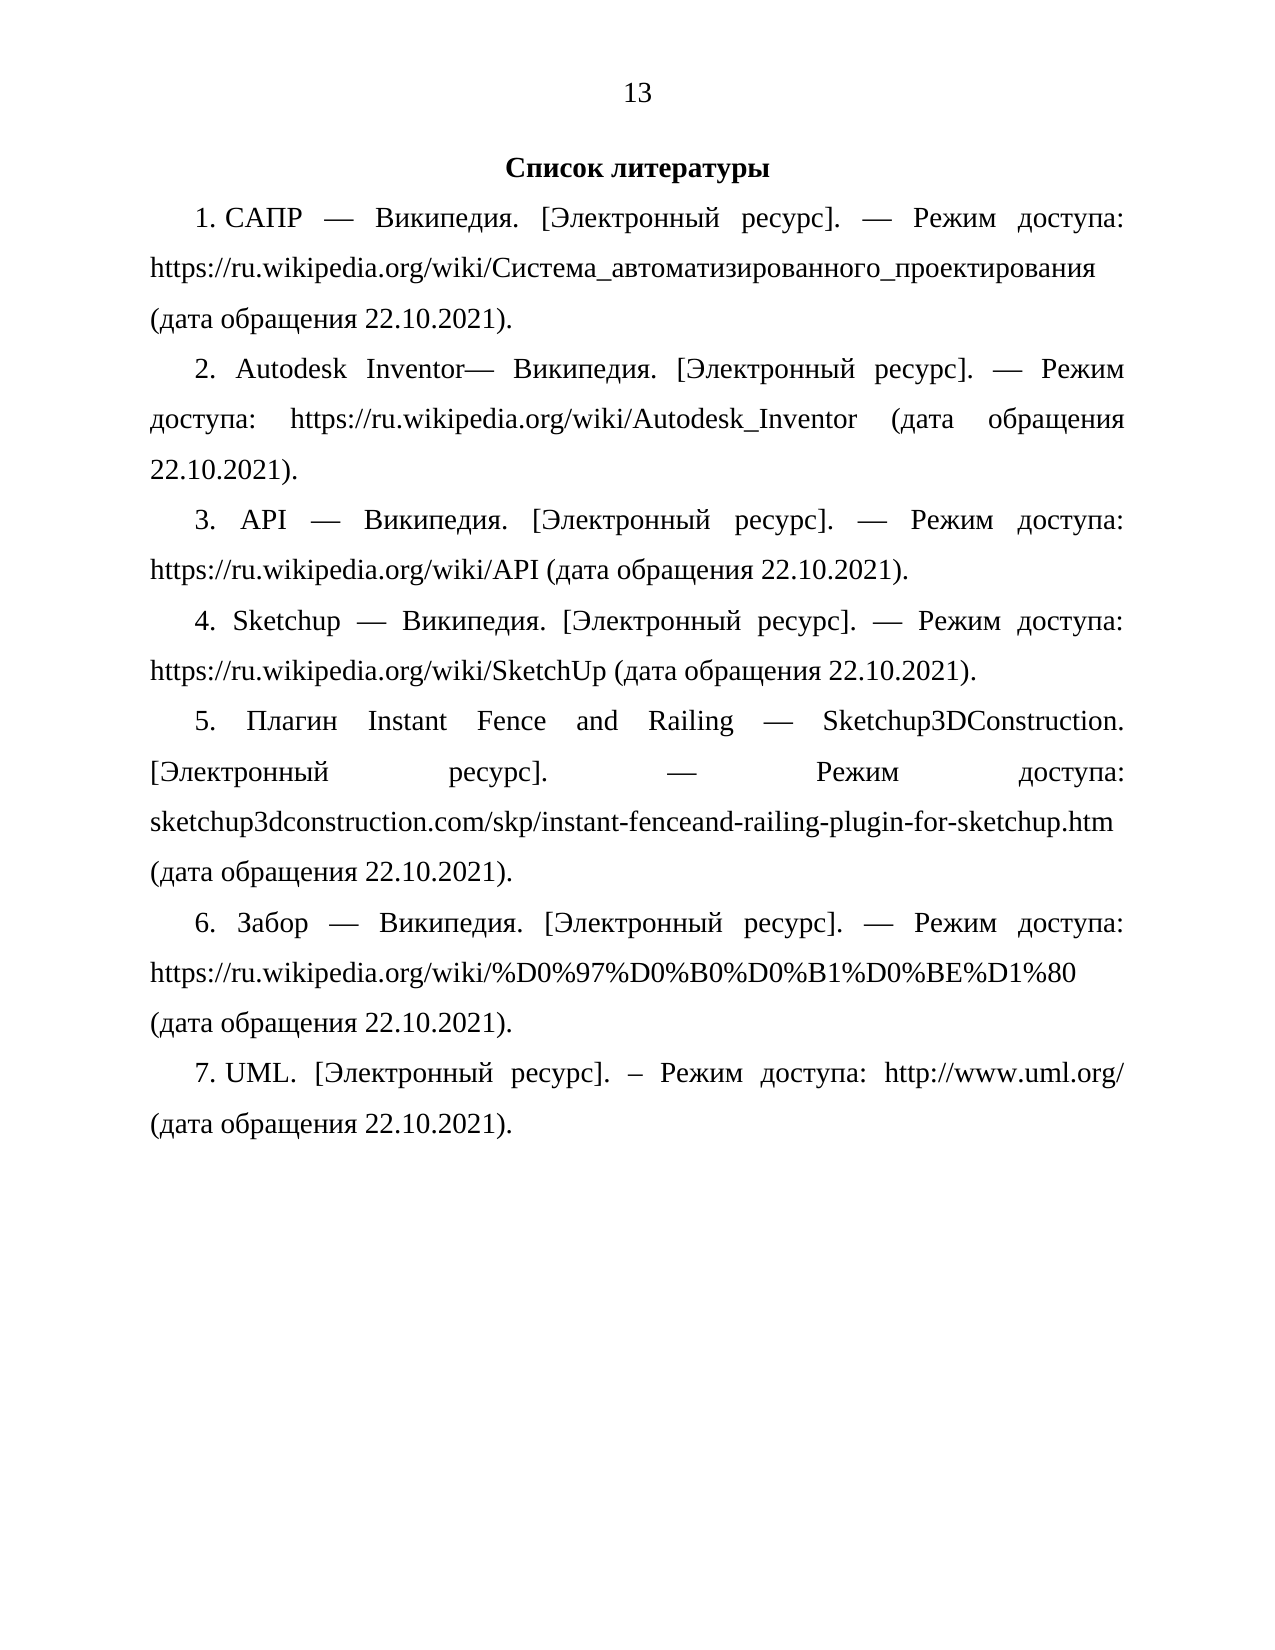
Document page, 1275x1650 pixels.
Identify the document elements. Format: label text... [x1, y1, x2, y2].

text 7. UML. [Электронный ресурс]. – Режим доступа: http://www.uml.org/ (дата обращения 22.10.2021). [150, 1056, 1125, 1139]
text 4. Sketchup — Википедия. [Электронный ресурс]. — Режим доступа: https://ru.wikipedia.org/wiki/SketchUp (дата обращения 22.10.2021). [150, 603, 1125, 687]
text 6. Забор — Википедия. [Электронный ресурс]. — Режим доступа: https://ru.wikipedia.org/wiki/%D0%97%D0%B0%D0%B1%D0%BE%D1%80 (дата обращения 22.10.2021). [150, 905, 1125, 1039]
text 1. САПР — Википедия. [Электронный ресурс]. — Режим доступа: https://ru.wikipedia.org/wiki/Система_автоматизированного_проектирования (дата обращения 22.10.2021). [150, 200, 1125, 334]
subtitle Список литературы [150, 150, 1125, 183]
text 3. API — Википедия. [Электронный ресурс]. — Режим доступа: https://ru.wikipedia.org/wiki/API (дата обращения 22.10.2021). [150, 502, 1125, 586]
text 2. Autodesk Inventor— Википедия. [Электронный ресурс]. — Режим доступа: https://ru.wikipedia.org/wiki/Autodesk_Inventor (дата обращения 22.10.2021). [150, 351, 1125, 485]
text 5. Плагин Instant Fence and Railing — Sketchup3DConstruction. [Электронный ресурс]. — Режим доступа: sketchup3dconstruction.com/skp/instant-fenceand-railing-plugin-for-sketchup.htm (дата обращения 22.10.2021). [150, 703, 1125, 888]
